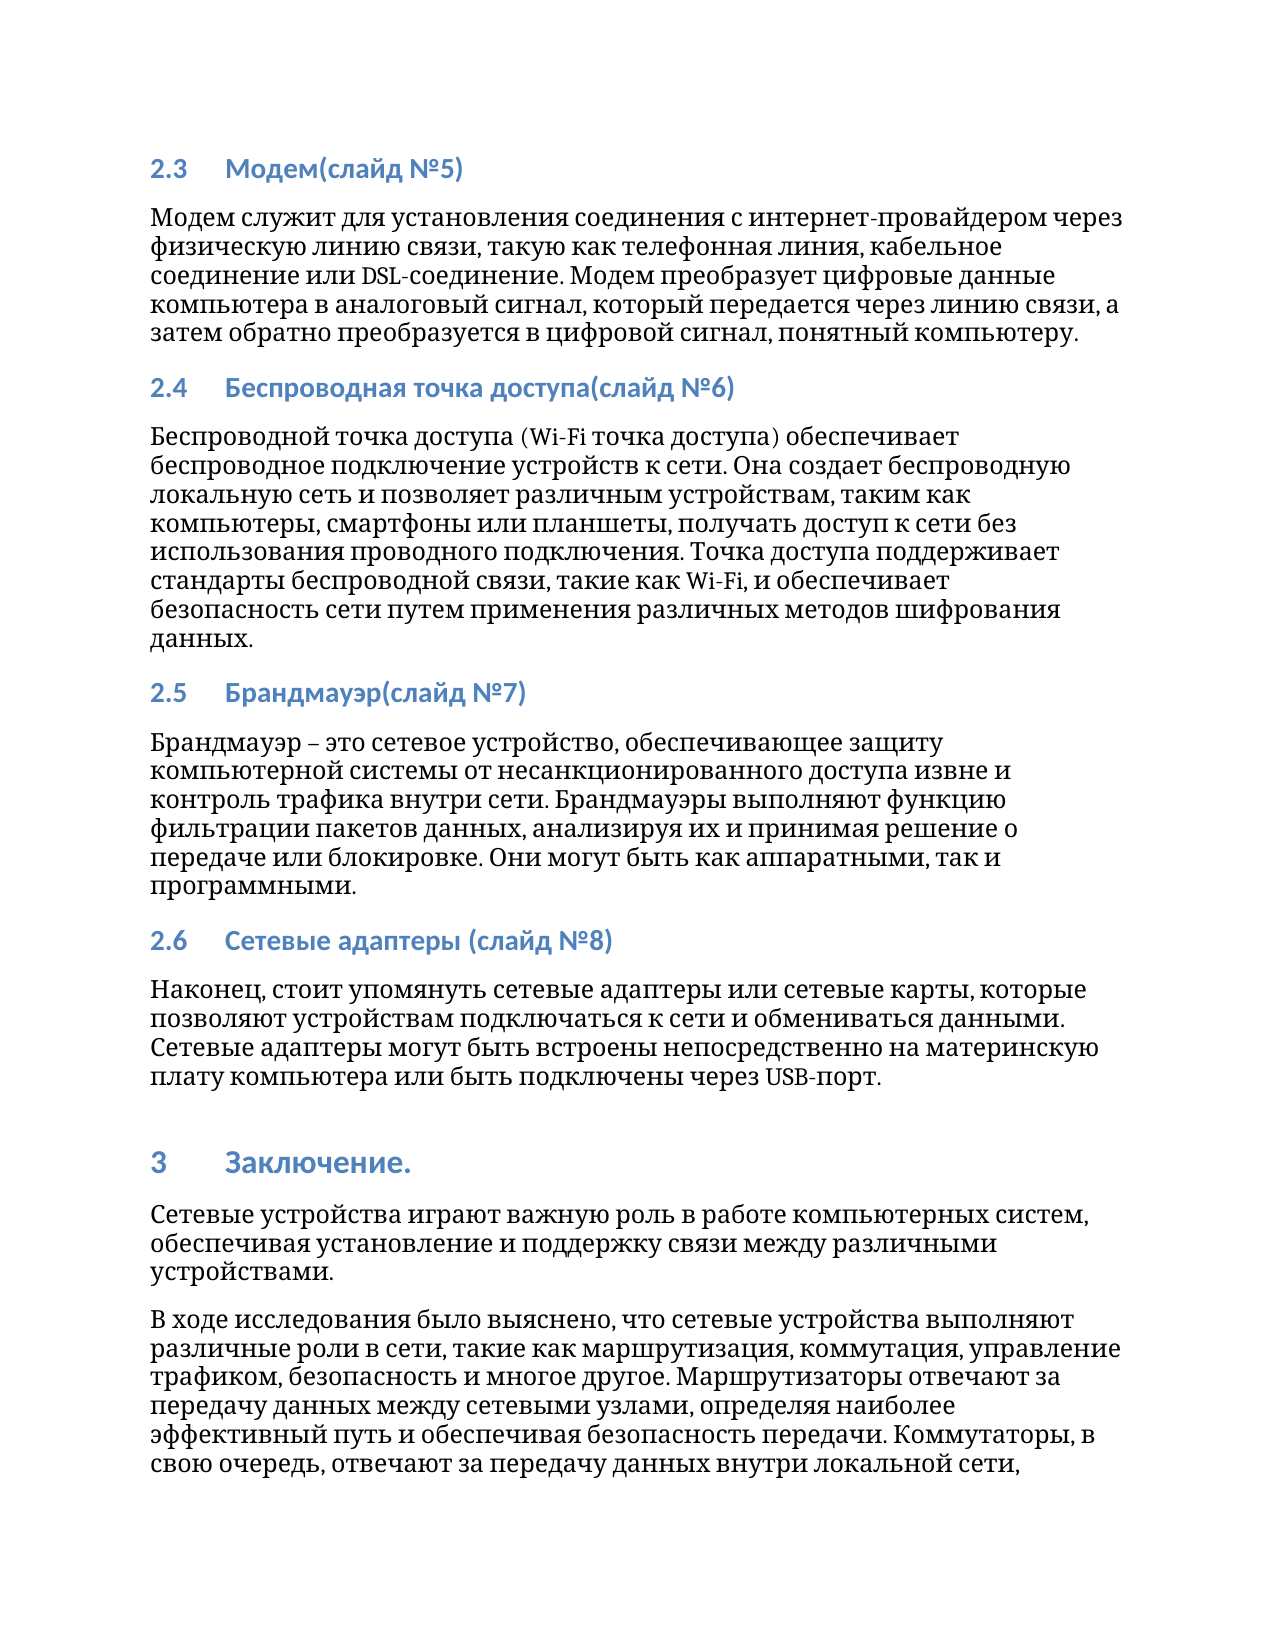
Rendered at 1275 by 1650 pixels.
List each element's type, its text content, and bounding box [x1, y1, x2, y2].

text Наконец, стоит упомянуть сетевые адаптеры или сетевые карты, которые позволяют устройствам подключаться к сети и обмениваться данными. Сетевые адаптеры могут быть встроены непосредственно на материнскую плату компьютера или быть подключены через USB-порт. [150, 976, 1125, 1091]
subtitle 2.5 Брандмауэр(слайд №7) [150, 674, 1125, 710]
subtitle 3 Заключение. [150, 1141, 1125, 1182]
text Сетевые устройства играют важную роль в работе компьютерных систем, обеспечивая установление и поддержку связи между различными устройствами. [150, 1201, 1125, 1287]
text Беспроводной точка доступа (Wi-Fi точка доступа) обеспечивает беспроводное подключение устройств к сети. Она создает беспроводную локальную сеть и позволяет различным устройствам, таким как компьютеры, смартфоны или планшеты, получать доступ к сети без использования проводного подключения. Точка доступа поддерживает стандарты беспроводной связи, такие как Wi-Fi, и обеспечивает безопасность сети путем применения различных методов шифрования данных. [150, 423, 1125, 653]
subtitle 2.4 Беспроводная точка доступа(слайд №6) [150, 369, 1125, 404]
text Модем служит для установления соединения с интернет-провайдером через физическую линию связи, такую как телефонная линия, кабельное соединение или DSL-соединение. Модем преобразует цифровые данные компьютера в аналоговый сигнал, который передается через линию связи, а затем обратно преобразуется в цифровой сигнал, понятный компьютеру. [150, 204, 1125, 348]
subtitle 2.3 Модем(слайд №5) [150, 150, 1125, 186]
text Брандмауэр – это сетевое устройство, обеспечивающее защиту компьютерной системы от несанкционированного доступа извне и контроль трафика внутри сети. Брандмауэры выполняют функцию фильтрации пакетов данных, анализируя их и принимая решение о передаче или блокировке. Они могут быть как аппаратными, так и программными. [150, 728, 1125, 901]
subtitle 2.6 Сетевые адаптеры (слайд №8) [150, 922, 1125, 957]
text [150, 1306, 1125, 1478]
